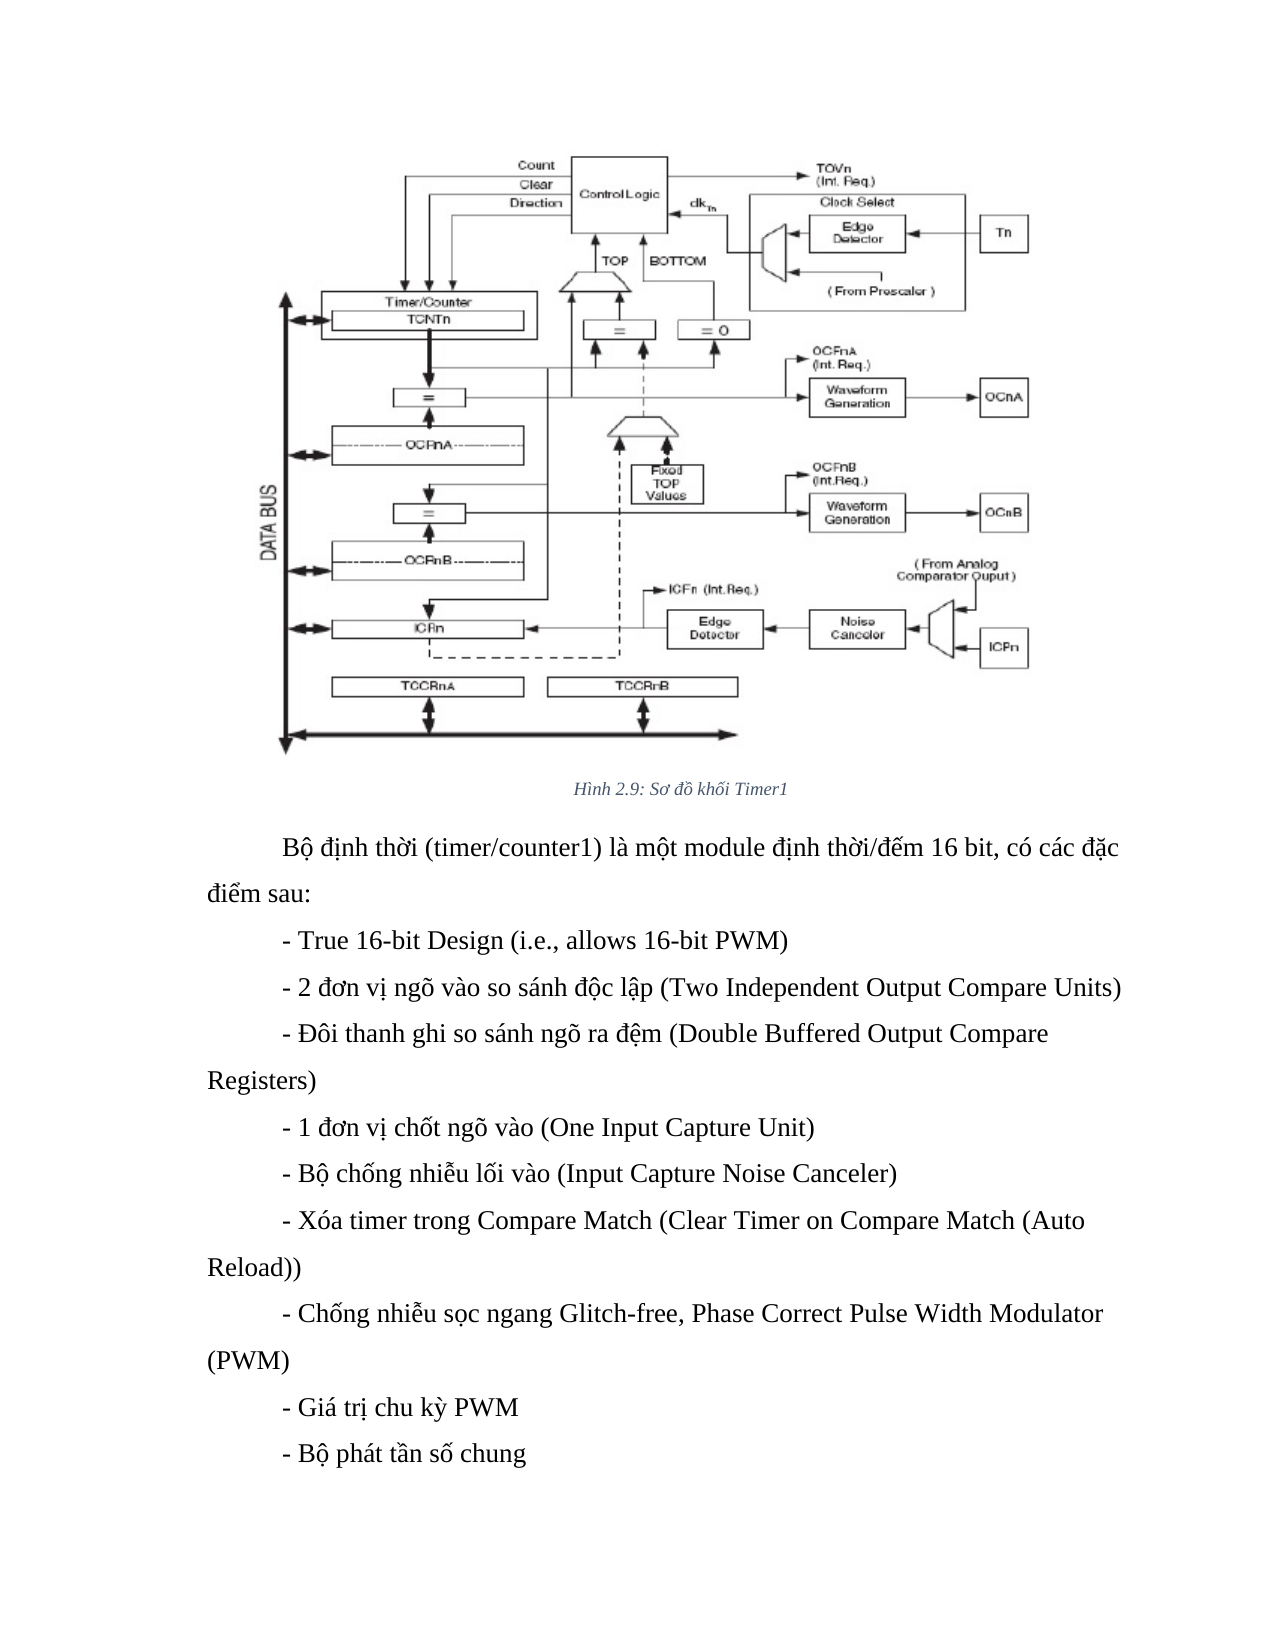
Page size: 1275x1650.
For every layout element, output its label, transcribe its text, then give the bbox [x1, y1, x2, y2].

text Bộ định thời (timer/counter1) là một module định thời/đếm 16 bit, có các đặc điểm sau: [207, 831, 1157, 908]
text - True 16-bit Design (i.e., allows 16-bit PWM) [207, 924, 1157, 955]
text - Bộ phát tần số chung [207, 1437, 1157, 1468]
text - 1 đơn vị chốt ngõ vào (One Input Capture Unit) [207, 1111, 1157, 1142]
text - Bộ chống nhiễu lối vào (Input Capture Noise Canceler) [207, 1157, 1157, 1188]
text - Chống nhiễu sọc ngang Glitch-free, Phase Correct Pulse Width Modulator (PWM) [207, 1297, 1157, 1375]
text - Đôi thanh ghi so sánh ngõ ra đệm (Double Buffered Output Compare Registers) [207, 1017, 1157, 1095]
text - 2 đơn vị ngõ vào so sánh độc lập (Two Independent Output Compare Units) [207, 971, 1157, 1002]
picture [206, 150, 1095, 762]
text - Xóa timer trong Compare Match (Clear Timer on Compare Match (Auto Reload)) [207, 1204, 1157, 1282]
text - Giá trị chu kỳ PWM [207, 1391, 1157, 1422]
